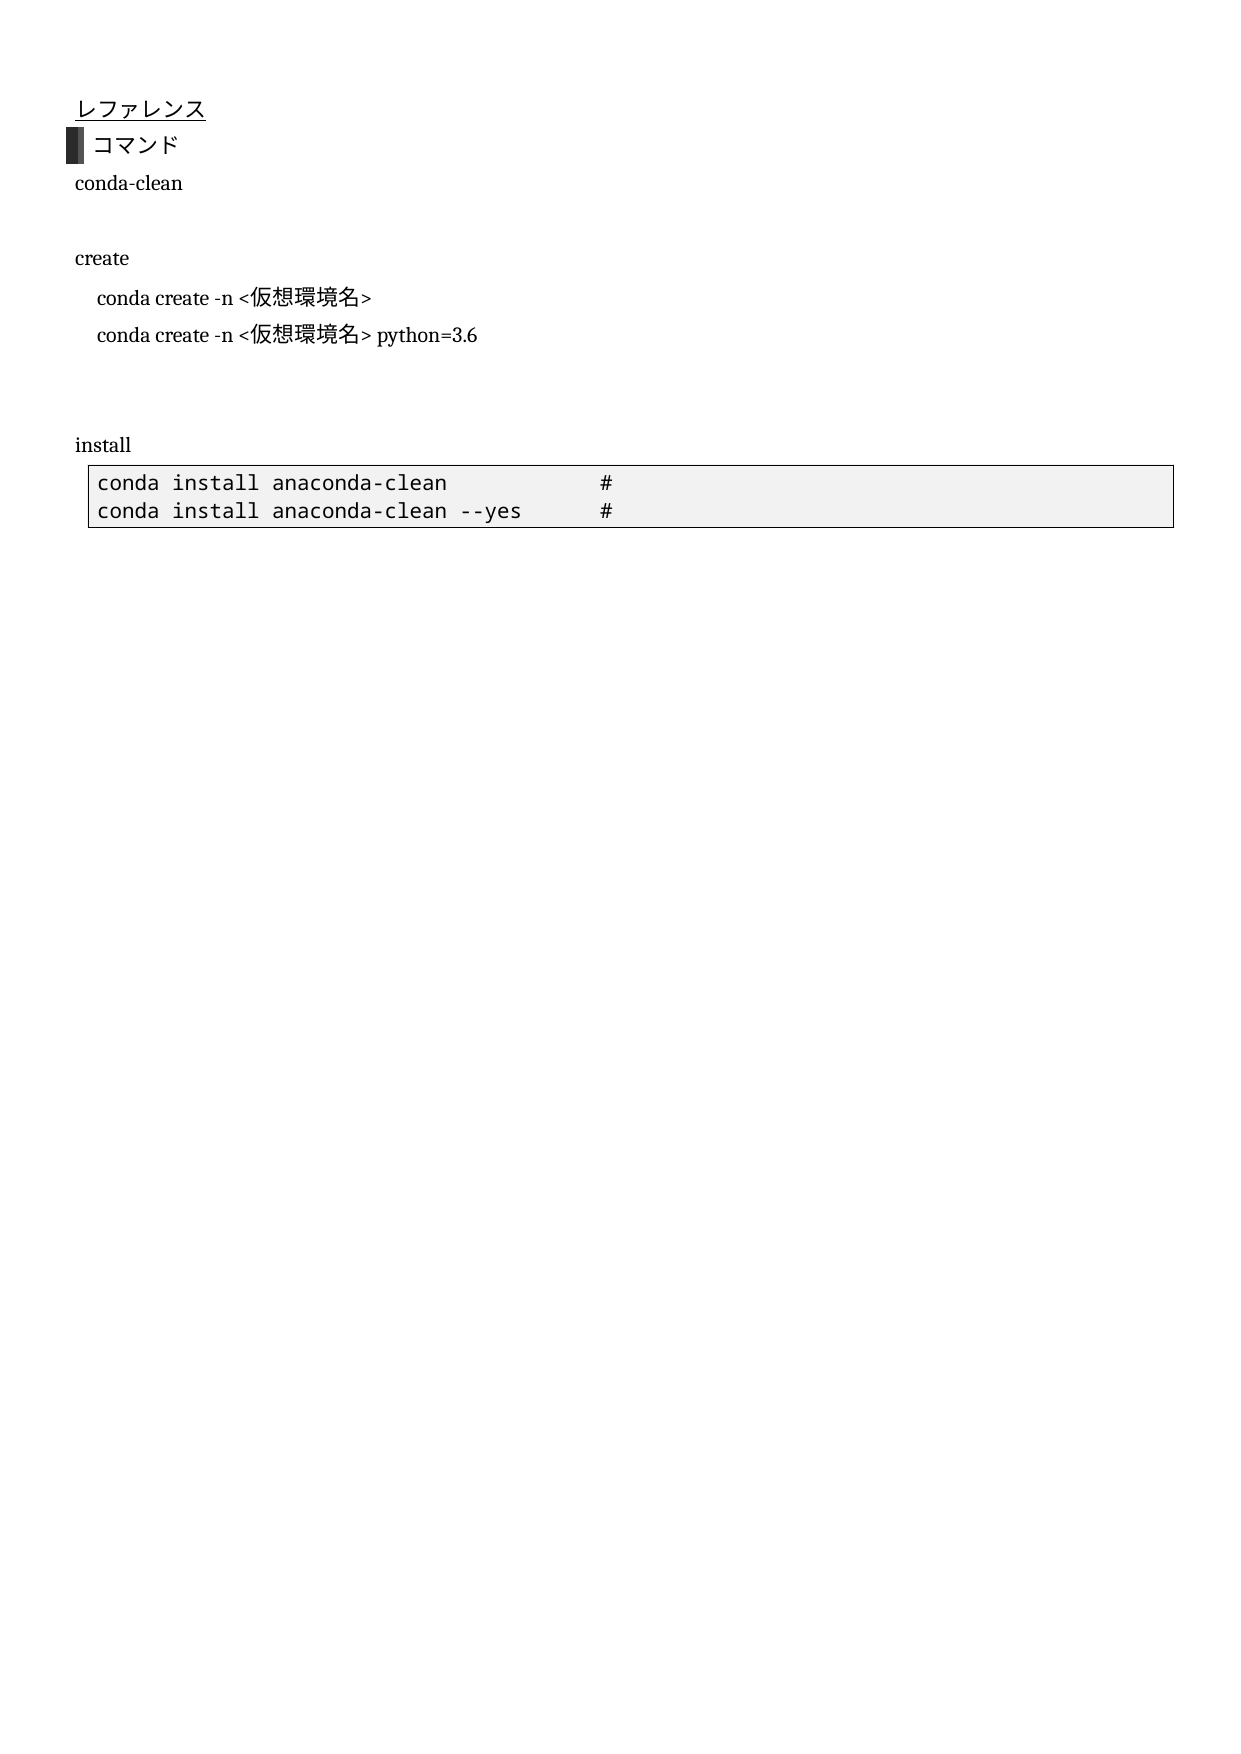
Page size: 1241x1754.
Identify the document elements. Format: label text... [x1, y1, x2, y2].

text conda create -n <仮想環境名> [97, 277, 1165, 314]
subtitle コマンド [84, 127, 1154, 164]
text conda create -n <仮想環境名> python=3.6 [97, 314, 1165, 352]
subtitle レファレンス [75, 89, 1155, 127]
text create [75, 239, 1165, 277]
text conda install anaconda-clean --yes # [89, 493, 1173, 527]
text conda-clean [75, 164, 1165, 202]
text install [75, 427, 1165, 464]
text conda install anaconda-clean # [89, 466, 1173, 493]
